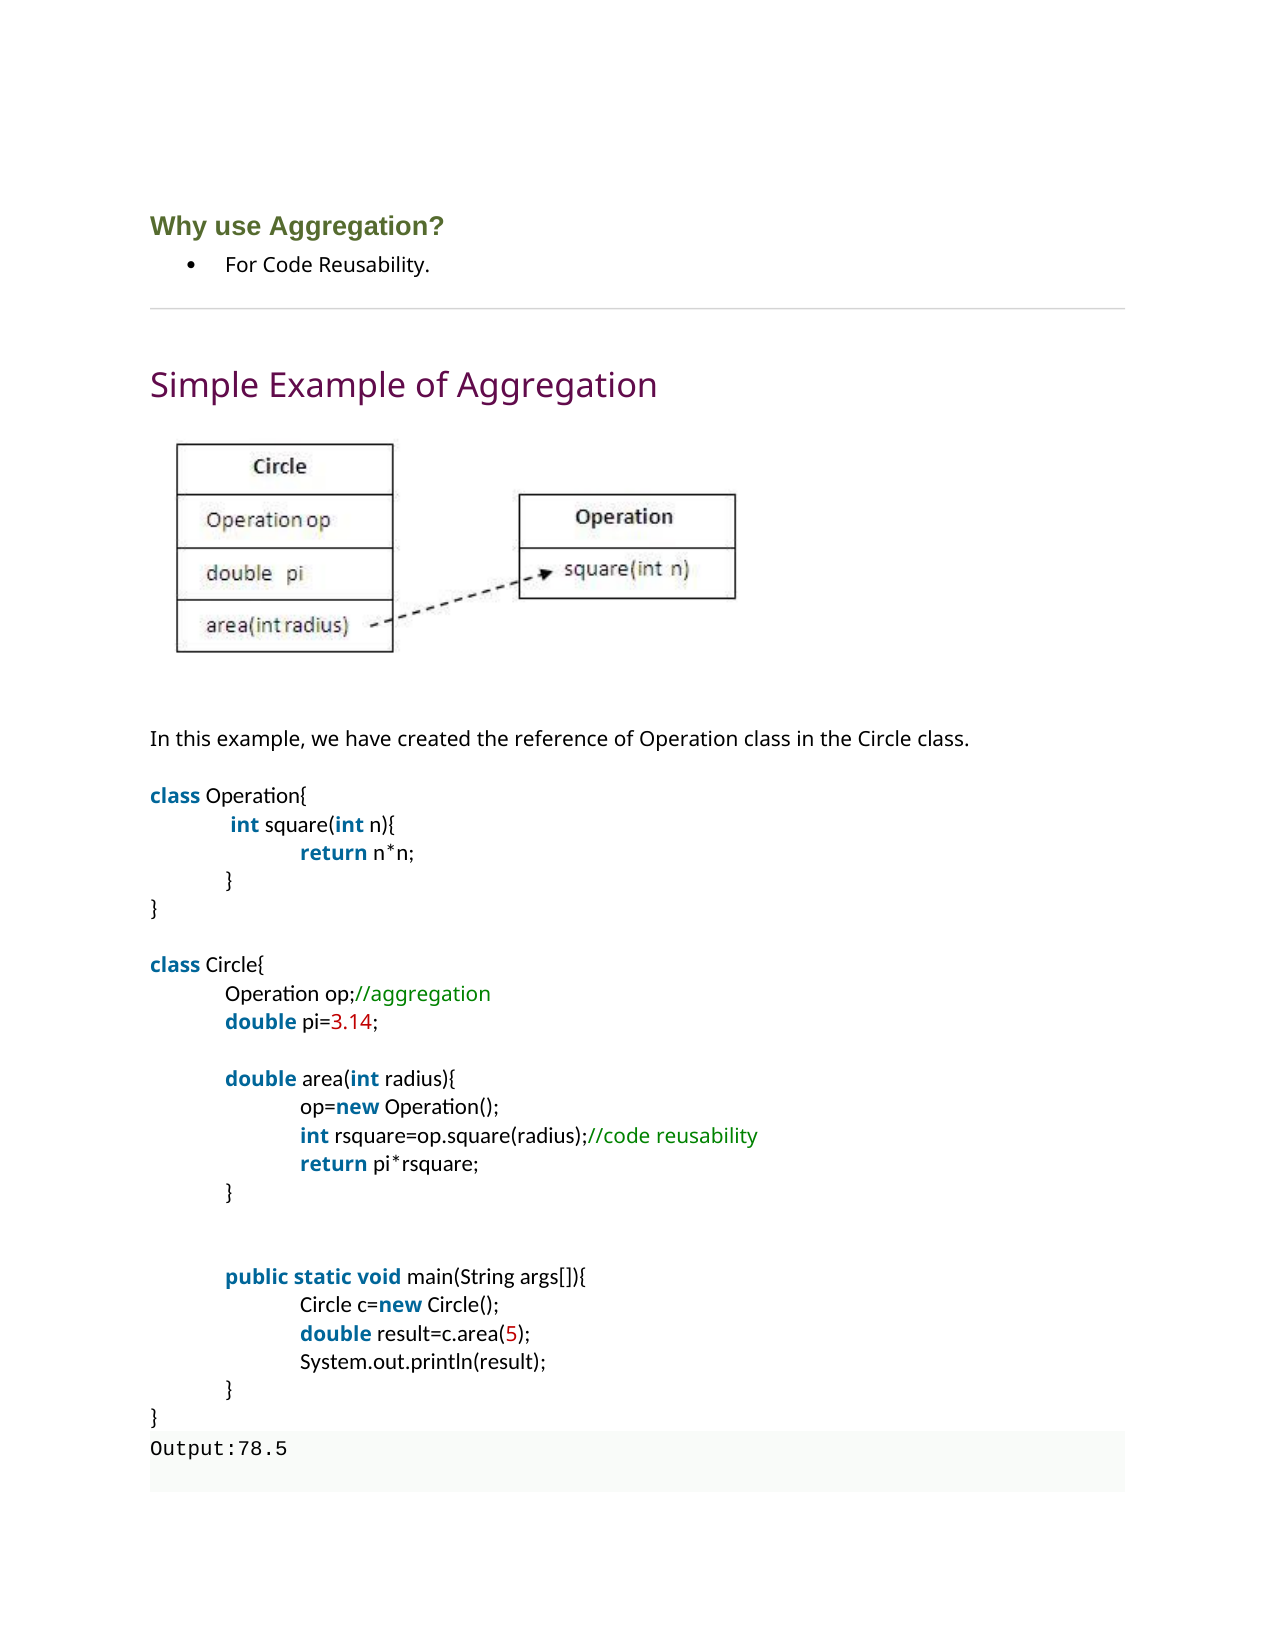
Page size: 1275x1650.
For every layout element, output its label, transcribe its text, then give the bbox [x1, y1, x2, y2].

text } [150, 867, 1125, 894]
text return n*n; [150, 838, 1125, 867]
subtitle Simple Example of Aggregation [150, 361, 1125, 408]
picture [150, 414, 780, 689]
text public static void main(String args[]){ [150, 1262, 1125, 1290]
text double result=c.area(5); [150, 1319, 1125, 1347]
text int rsquare=op.square(radius);//code reusability [150, 1121, 1125, 1149]
text class Operation{ [150, 781, 1125, 810]
text System.out.println(result); [150, 1347, 1125, 1375]
text int square(int n){ [150, 810, 1125, 838]
text } [150, 1375, 1125, 1403]
text op=new Operation(); [150, 1092, 1125, 1121]
text } [150, 894, 1125, 923]
subtitle Why use Aggregation? [150, 210, 1125, 241]
text } [150, 1178, 1125, 1206]
text Operation op;//aggregation [150, 979, 1125, 1007]
text In this example, we have created the reference of Operation class in the Circle class. [150, 722, 1125, 752]
text Circle c=new Circle(); [150, 1290, 1125, 1319]
text double area(int radius){ [150, 1064, 1125, 1092]
text Output:78.5 [150, 1431, 1125, 1462]
text return pi*rsquare; [150, 1149, 1125, 1178]
text double pi=3.14; [150, 1007, 1125, 1036]
text } [150, 1403, 1125, 1431]
list For Code Reusability. [187, 250, 1125, 279]
text class Circle{ [150, 951, 1125, 979]
